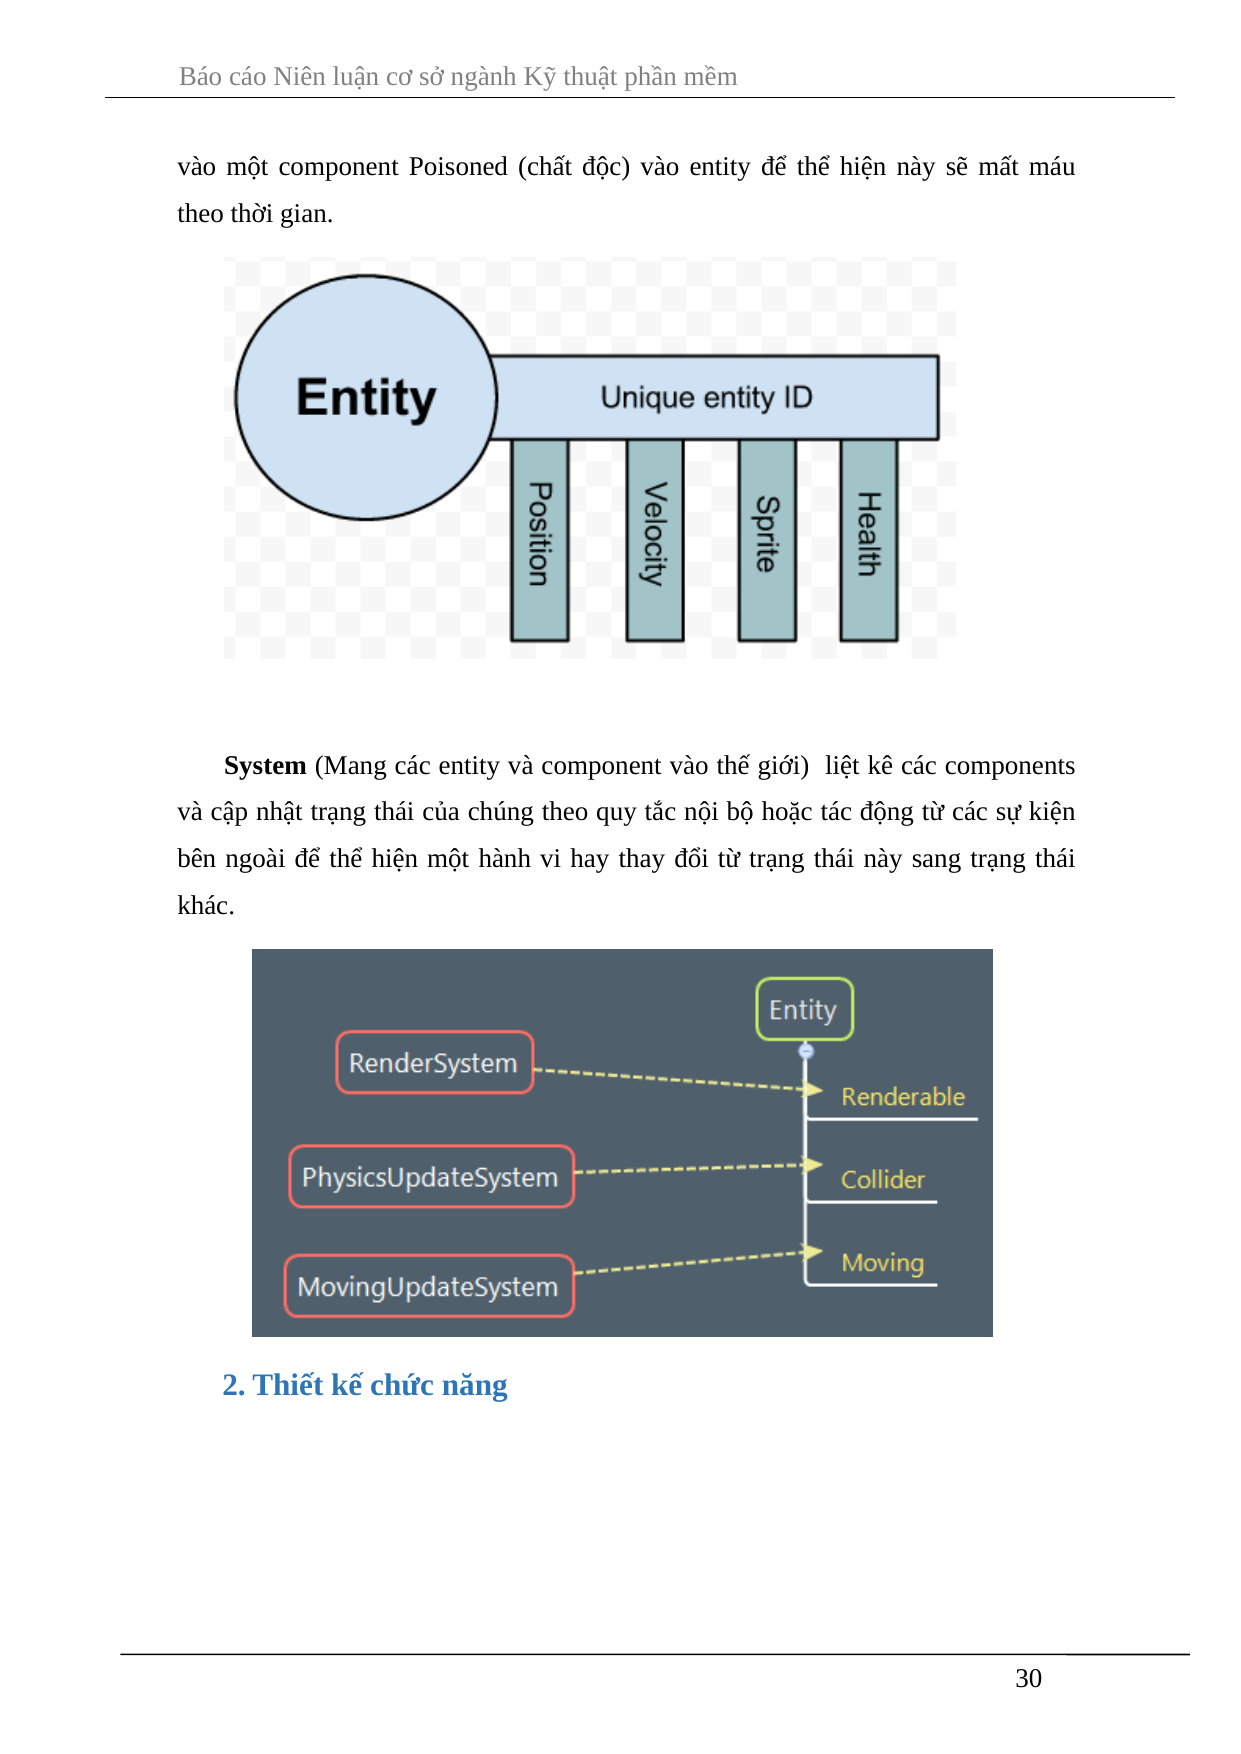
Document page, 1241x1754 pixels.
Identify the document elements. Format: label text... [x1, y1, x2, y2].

picture [252, 949, 993, 1337]
subtitle Thiết kế chức năng [222, 1367, 1122, 1402]
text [177, 150, 1077, 228]
text System (Mang các entity và component vào thế giới) liệt kê các components và cập nhật trạng thái của chúng theo quy tắc nội bộ hoặc tác động từ các sự kiện bên ngoài để thể hiện một hành vi hay thay đổi từ trạng thái này sang trạng thái khác. [177, 749, 1077, 920]
picture [223, 257, 956, 659]
